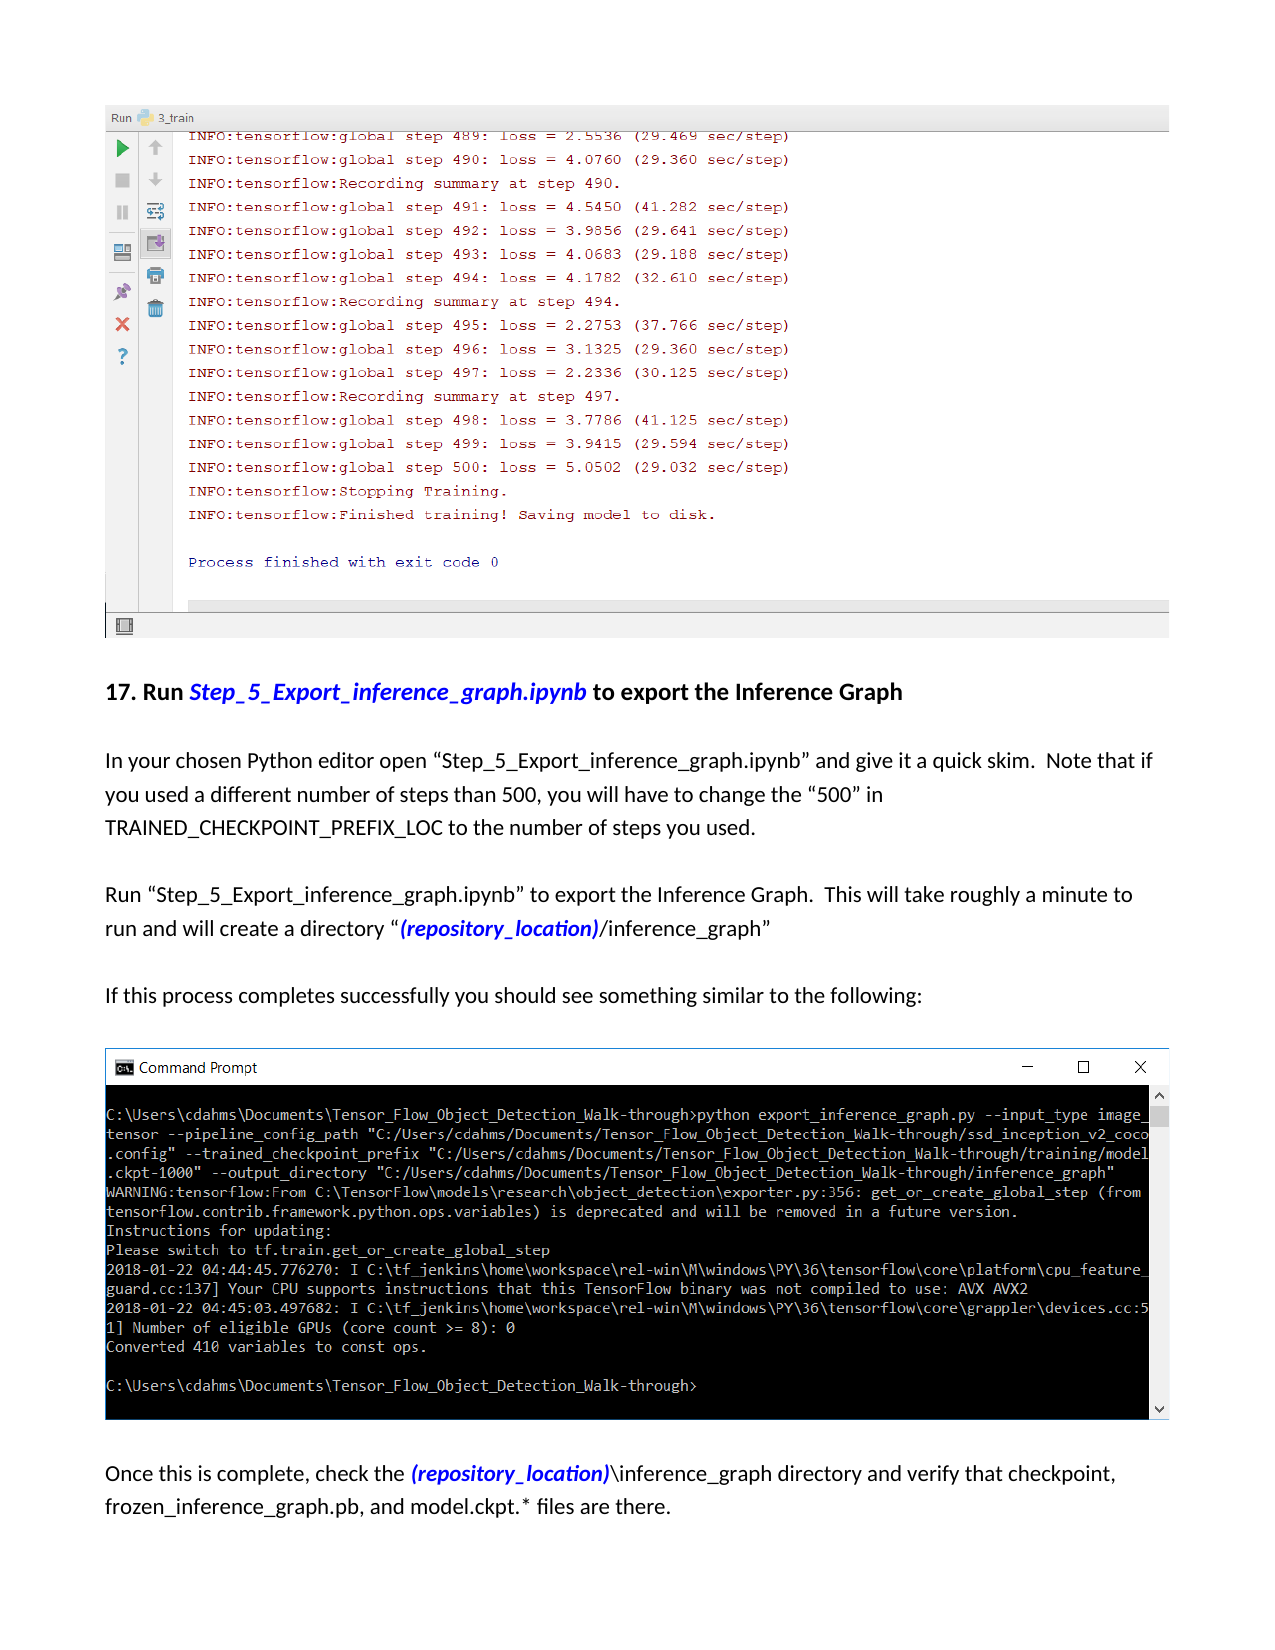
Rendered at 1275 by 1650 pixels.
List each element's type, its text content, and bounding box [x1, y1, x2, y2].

picture [105, 105, 1170, 638]
text Once this is complete, check the (repository_location)\inference_graph directory and verify that checkpoint, frozen_inference_graph.pb, and model.ckpt.* files are there. [105, 1459, 1170, 1520]
picture [105, 1048, 1170, 1420]
text 17. Run Step_5_Export_inference_graph.ipynb to export the Inference Graph [105, 676, 1170, 707]
text Run “Step_5_Export_inference_graph.ipynb” to export the Inference Graph. This will take roughly a minute to run and will create a directory “(repository_location)/inference_graph” [105, 881, 1170, 942]
text If this process completes successfully you should see something similar to the following: [105, 981, 1170, 1009]
text In your chosen Python editor open “Step_5_Export_inference_graph.ipynb” and give it a quick skim. Note that if you used a different number of steps than 500, you will have to change the “500” in TRAINED_CHECKPOINT_PREFIX_LOC to the number of steps you used. [105, 746, 1170, 841]
